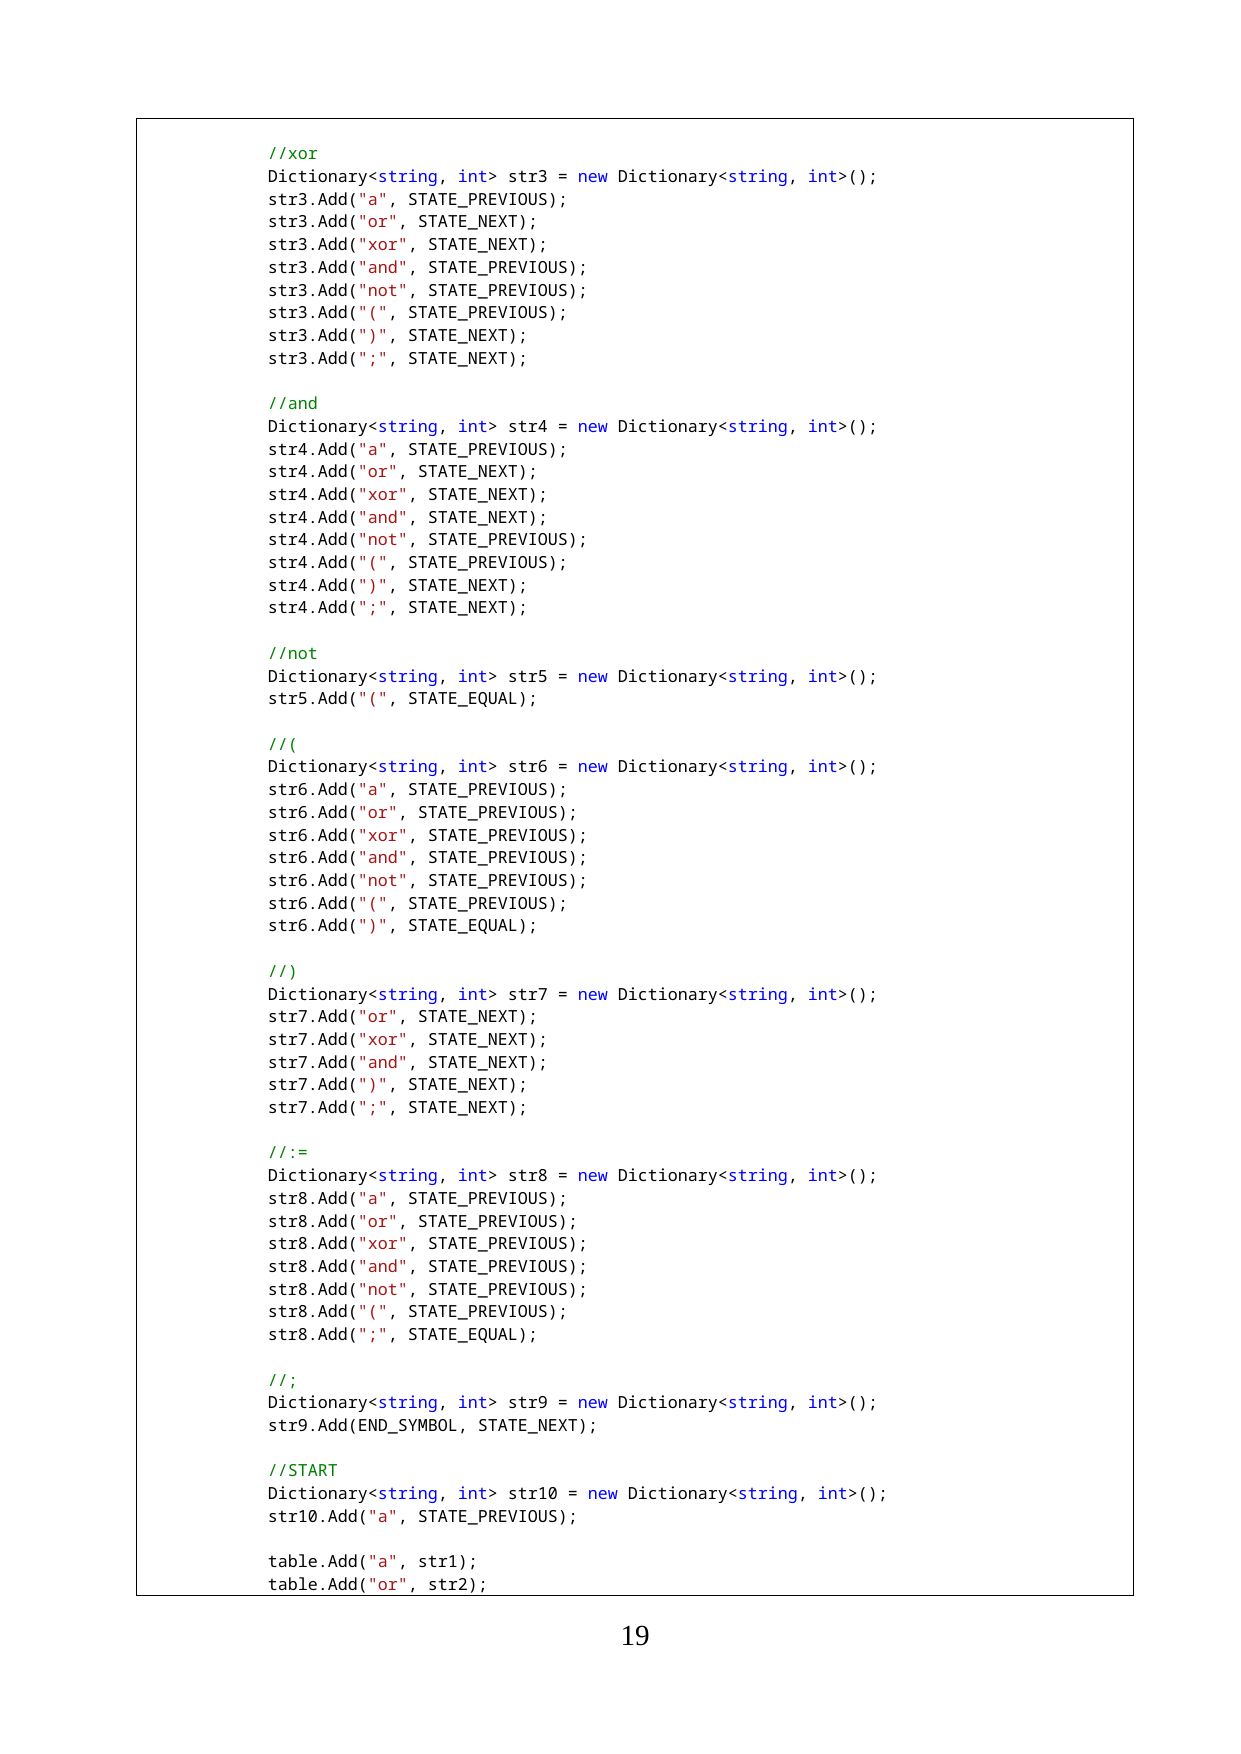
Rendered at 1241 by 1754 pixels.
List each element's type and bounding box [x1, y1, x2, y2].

table_header [137, 119, 1133, 1595]
